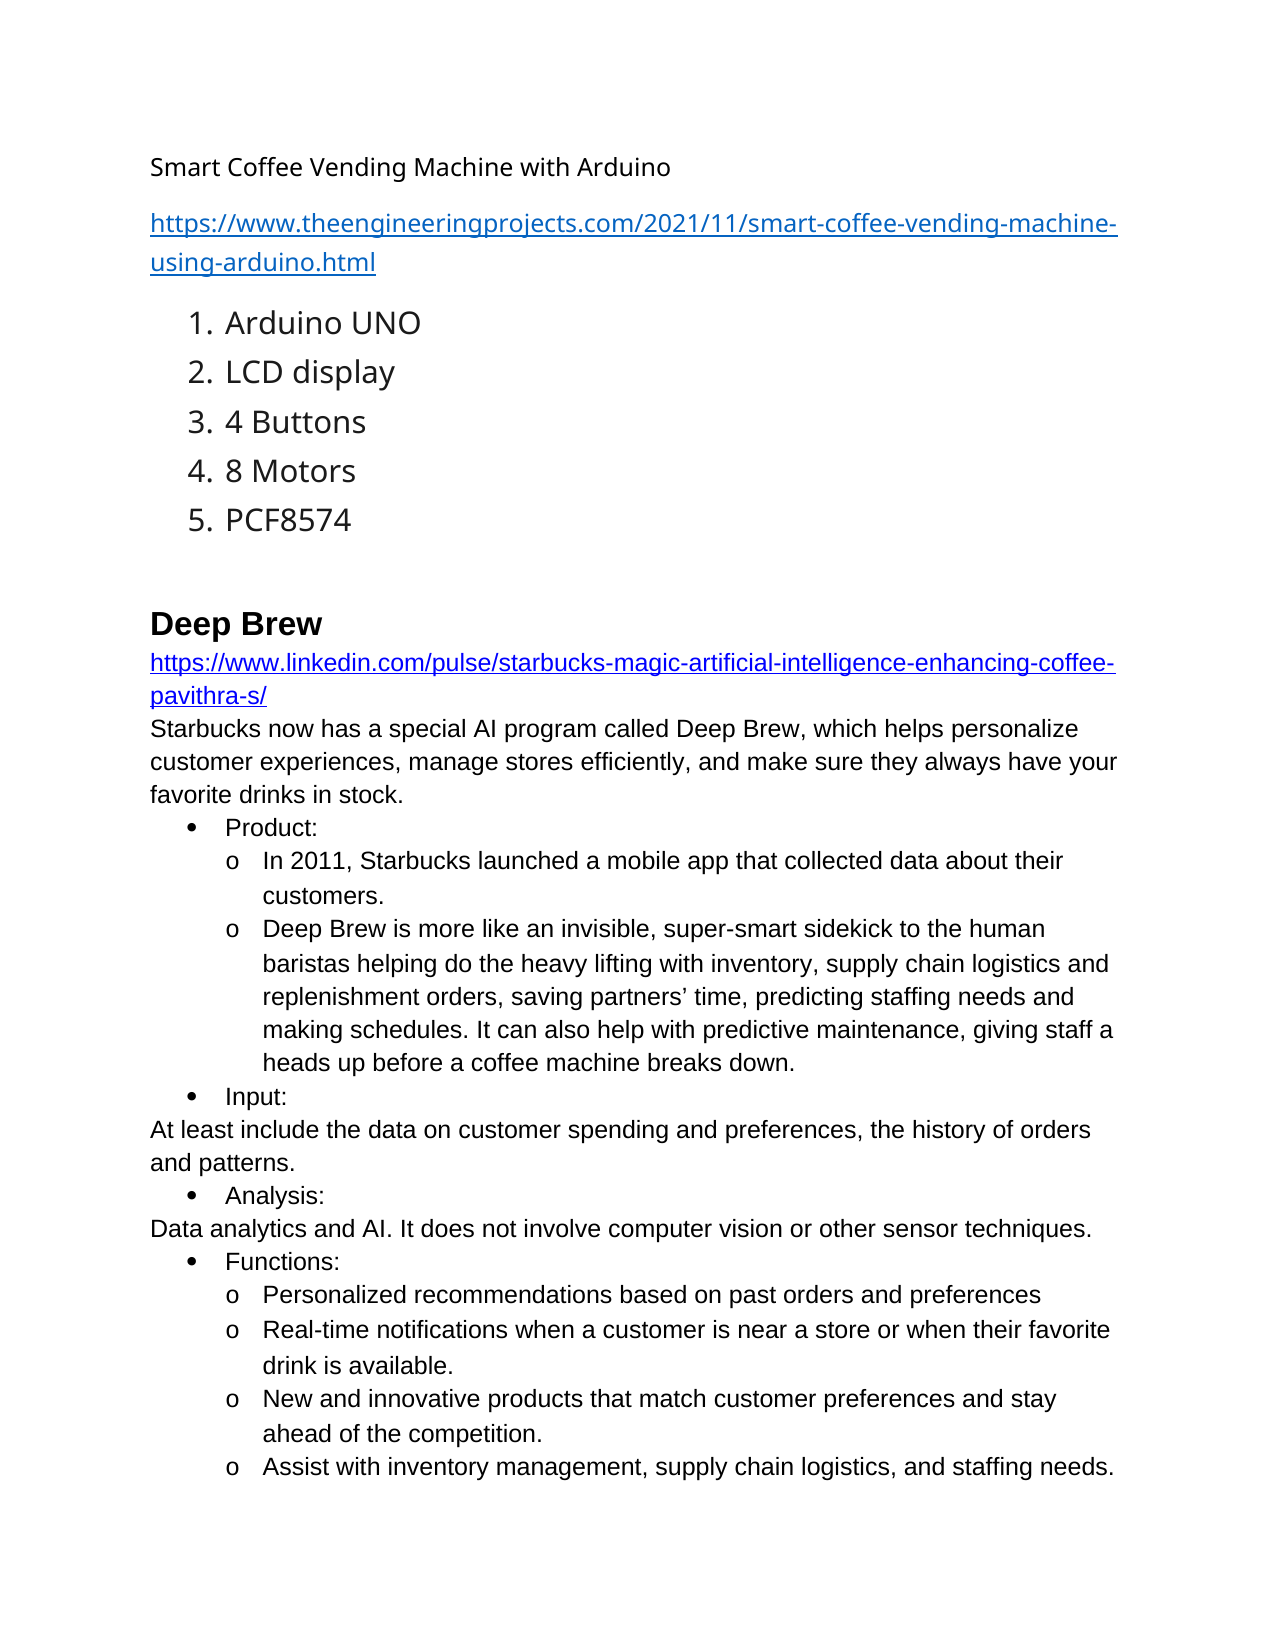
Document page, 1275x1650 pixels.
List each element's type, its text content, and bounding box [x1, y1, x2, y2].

text Data analytics and AI. It does not involve computer vision or other sensor techniques. [150, 1214, 1125, 1242]
text Deep Brew [150, 603, 1125, 642]
text https://www.theengineeringprojects.com/2021/11/smart-coffee-vending-machine-using-arduino.html [150, 206, 1125, 279]
list Real-time notifications when a customer is near a store or when their favorite drink is available. [225, 1315, 1125, 1379]
list PCF8574 [187, 498, 1125, 541]
list Product: [187, 813, 1125, 842]
list Analysis: [187, 1181, 1125, 1209]
list New and innovative products that match customer preferences and stay ahead of the competition. [225, 1384, 1125, 1448]
text Smart Coffee Vending Machine with Arduino [150, 150, 1125, 184]
list Arduino UNO [187, 301, 1125, 343]
list LCD display [187, 350, 1125, 393]
list Personalized recommendations based on past orders and preferences [225, 1280, 1125, 1311]
list 4 Buttons [187, 399, 1125, 442]
text At least include the data on customer spending and preferences, the history of orders and patterns. [150, 1114, 1125, 1176]
text https://www.linkedin.com/pulse/starbucks-magic-artificial-intelligence-enhancing-coffee-pavithra-s/ [150, 648, 1125, 709]
list Functions: [187, 1247, 1125, 1276]
list Input: [187, 1081, 1125, 1110]
text Starbucks now has a special AI program called Deep Brew, which helps personalize customer experiences, manage stores efficiently, and make sure they always have your favorite drinks in stock. [150, 714, 1125, 808]
list In 2011, Starbucks launched a mobile app that collected data about their customers. [225, 846, 1125, 910]
list Deep Brew is more like an invisible, super-smart sidekick to the human baristas helping do the heavy lifting with inventory, supply chain logistics and replenishment orders, saving partners’ time, predicting staffing needs and making schedules. It can also help with predictive maintenance, giving staff a heads up before a coffee machine breaks down. [225, 914, 1125, 1077]
list 8 Motors [187, 449, 1125, 492]
list Assist with inventory management, supply chain logistics, and staffing needs. [225, 1452, 1125, 1483]
